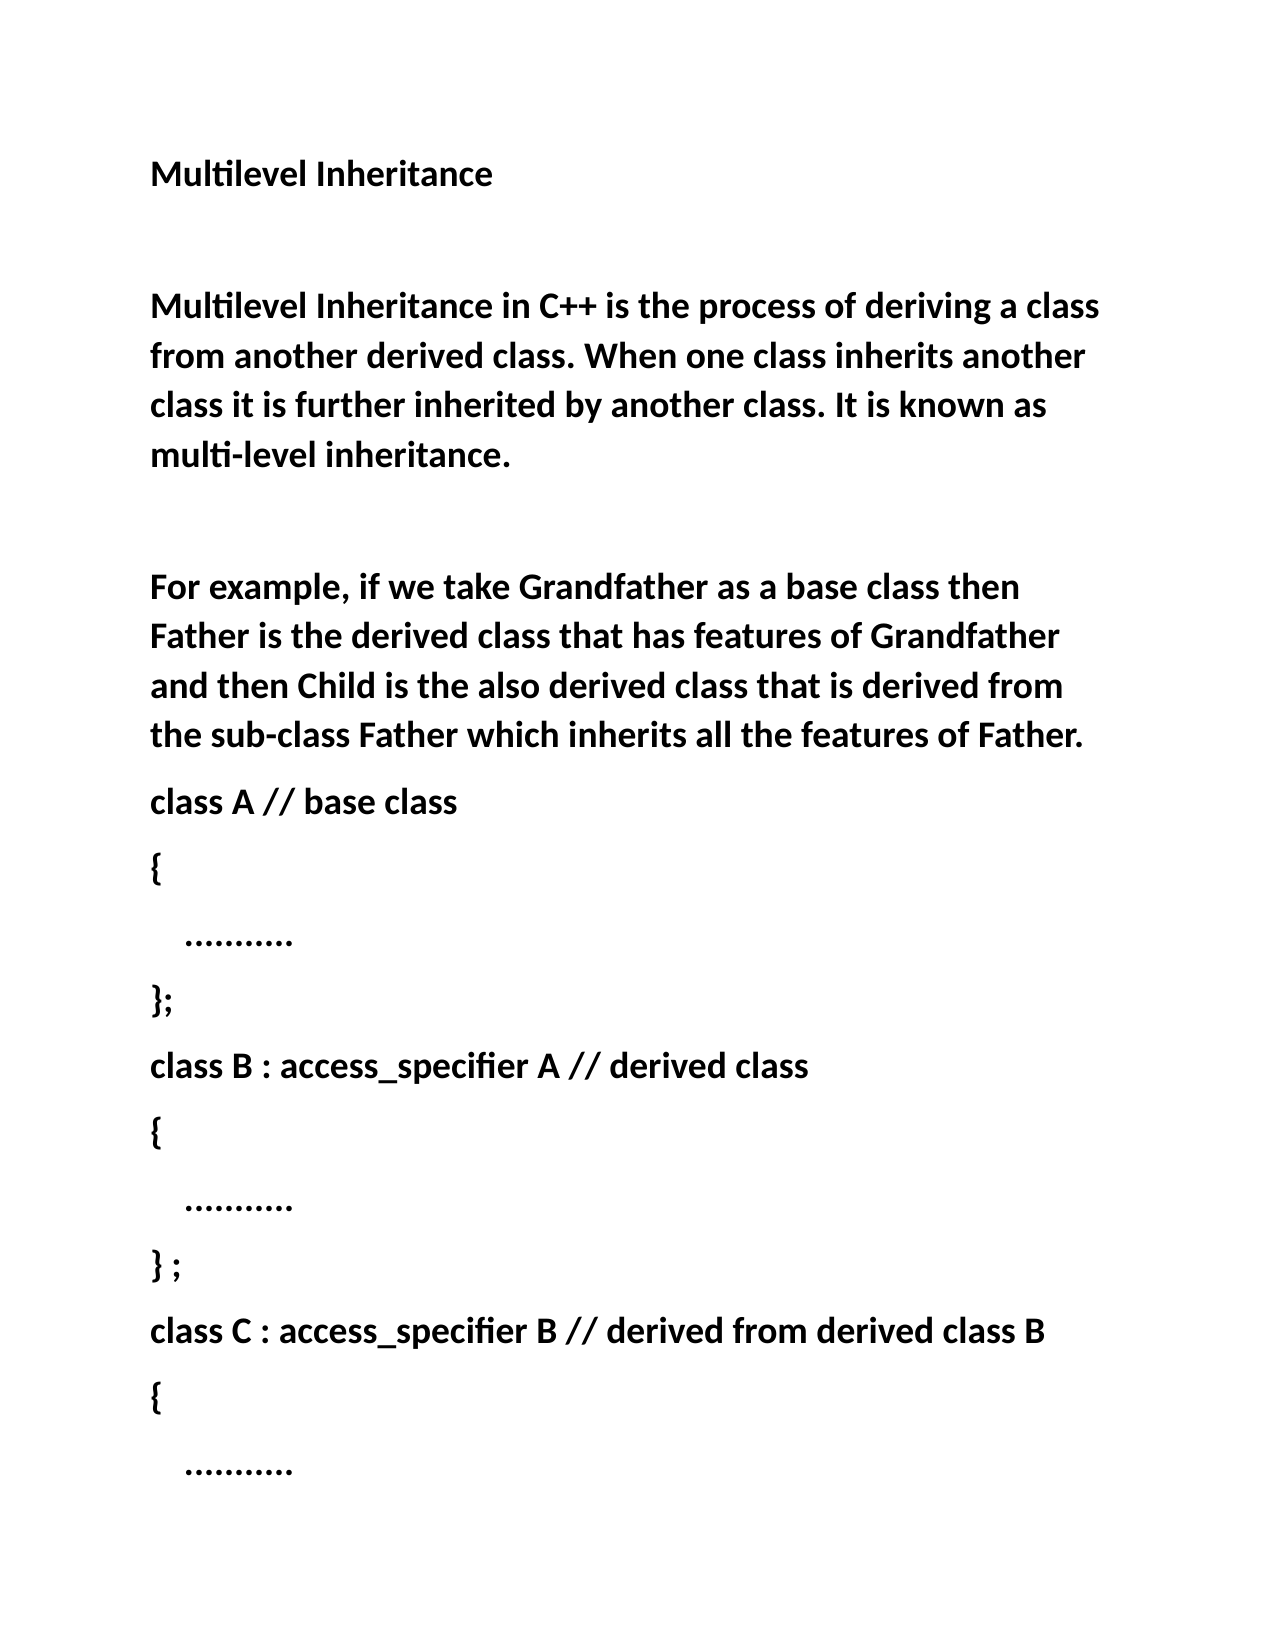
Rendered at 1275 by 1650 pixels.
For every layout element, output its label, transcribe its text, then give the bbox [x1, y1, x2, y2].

text class A // base class [150, 778, 1125, 823]
text class B : access_specifier A // derived class [150, 1042, 1125, 1088]
text Multilevel Inheritance [150, 150, 1125, 196]
text { [150, 844, 1125, 889]
text ........... [150, 1174, 1125, 1220]
text For example, if we take Grandfather as a base class then Father is the derived class that has features of Grandfather and then Child is the also derived class that is derived from the sub-class Father which inherits all the features of Father. [150, 563, 1125, 757]
text ........... [150, 910, 1125, 956]
text { [150, 1108, 1125, 1154]
text }; [150, 976, 1125, 1022]
text } ; [150, 1241, 1125, 1286]
text { [150, 1373, 1125, 1419]
text Multilevel Inheritance in C++ is the process of deriving a class from another derived class. When one class inherits another class it is further inherited by another class. It is known as multi-level inheritance. [150, 282, 1125, 477]
text class C : access_specifier B // derived from derived class B [150, 1307, 1125, 1353]
text ........... [150, 1439, 1125, 1485]
